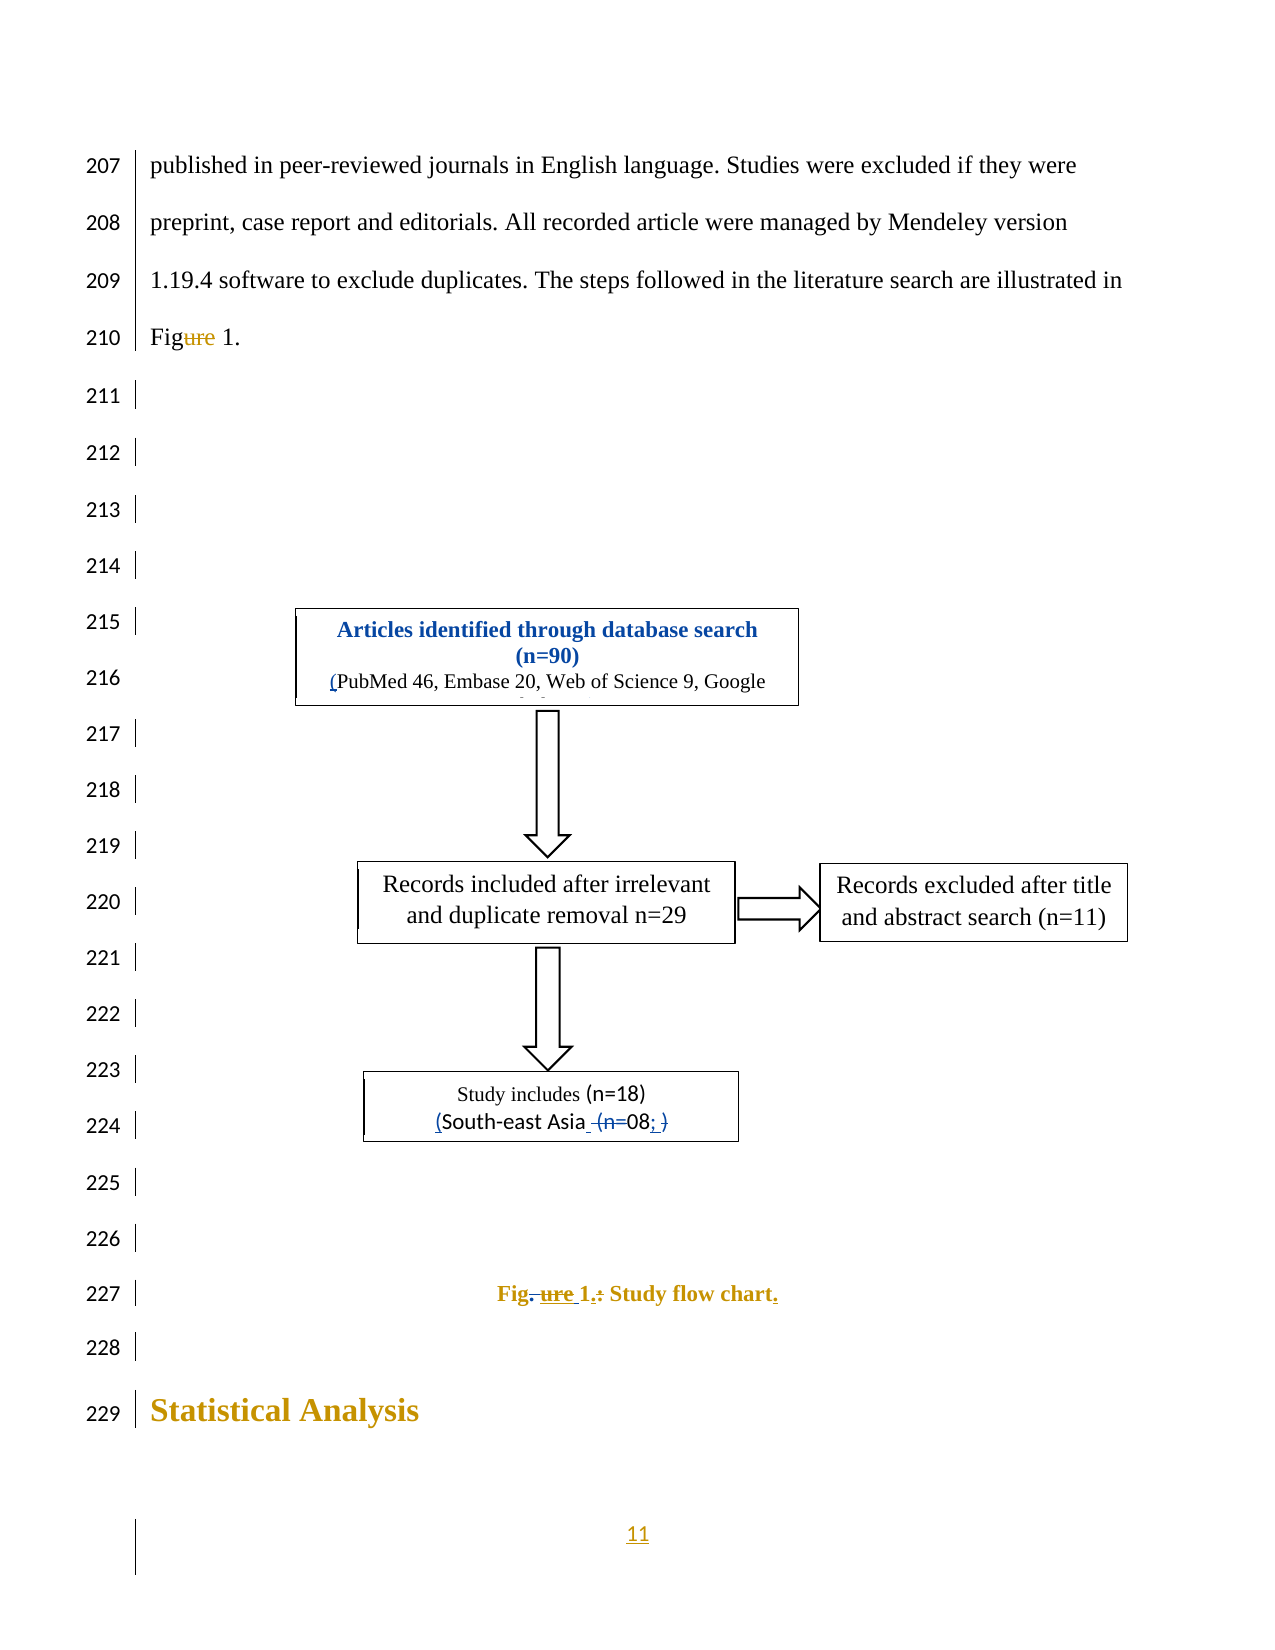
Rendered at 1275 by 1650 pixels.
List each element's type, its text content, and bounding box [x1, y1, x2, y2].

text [150, 150, 1125, 351]
text Fig1 Study flow chart [150, 1279, 1125, 1306]
text Statistical Analysis [150, 1390, 1125, 1428]
